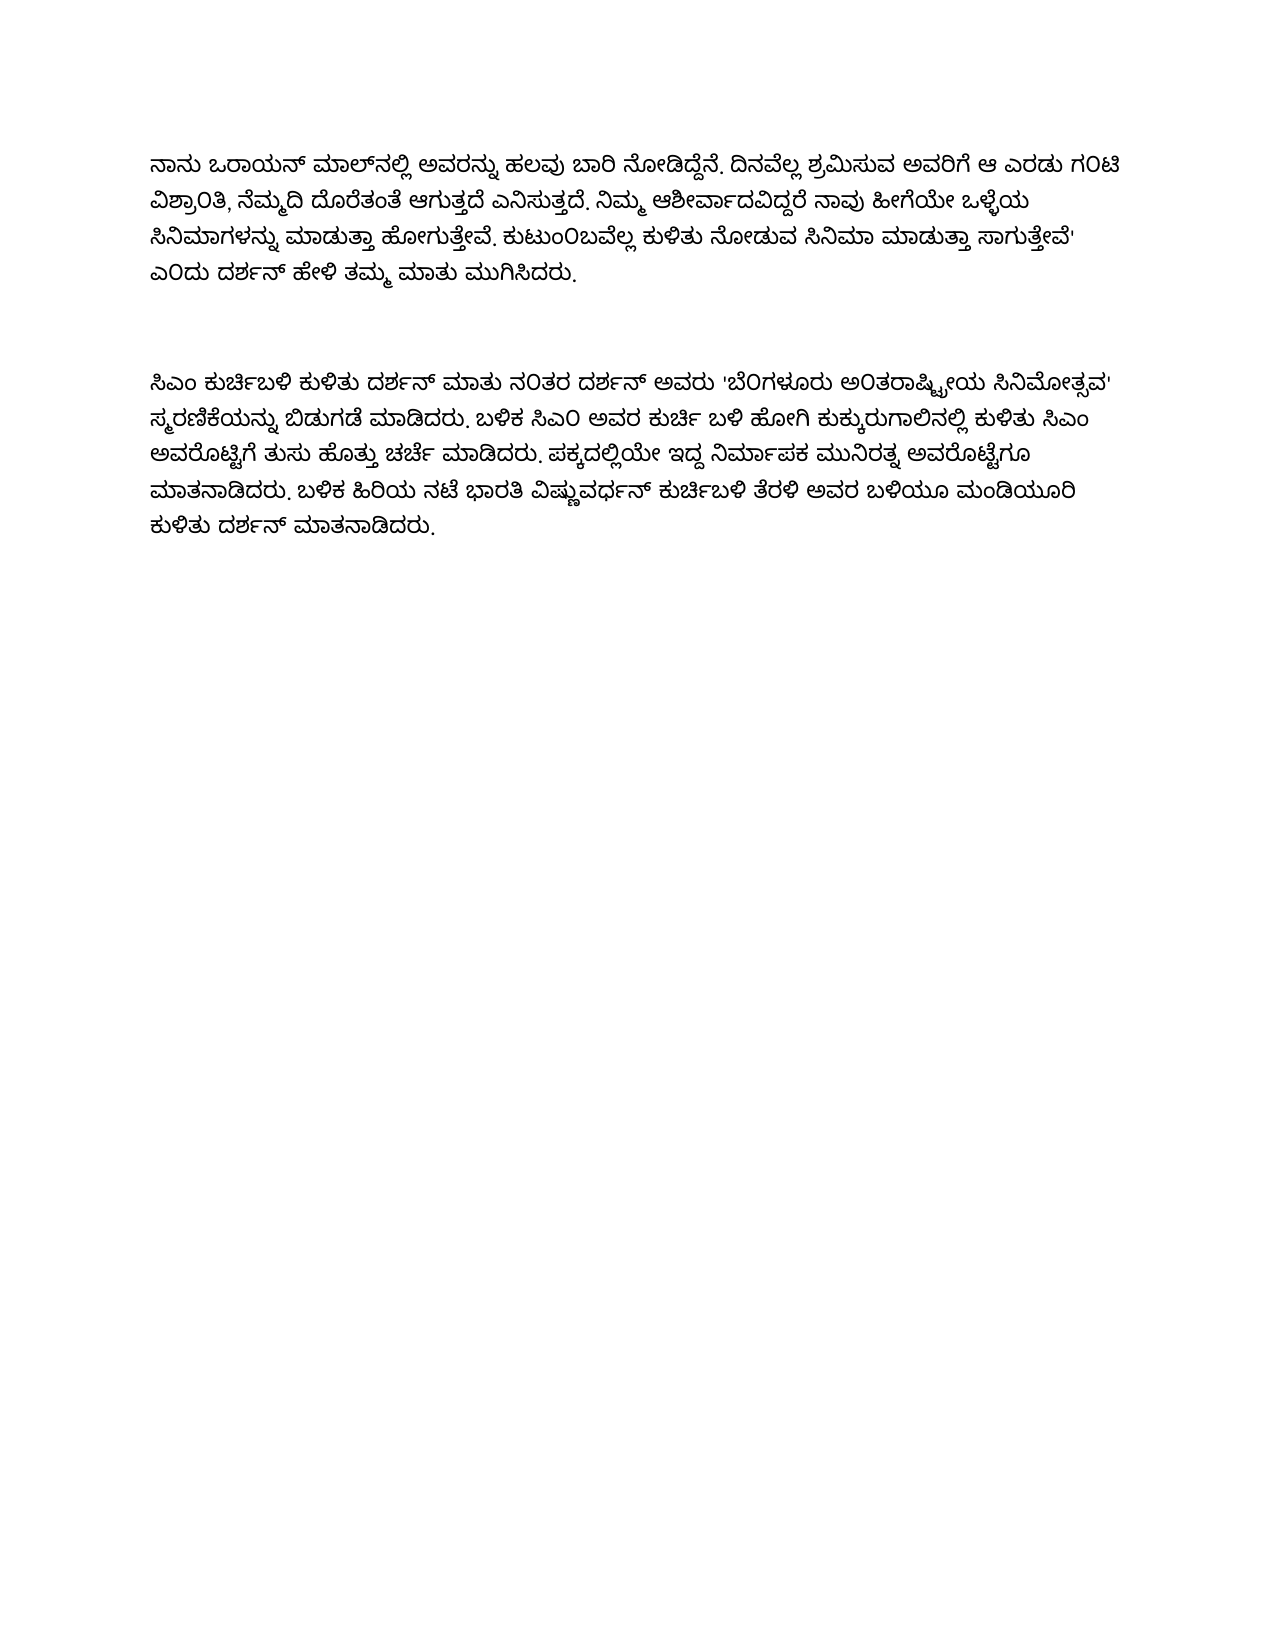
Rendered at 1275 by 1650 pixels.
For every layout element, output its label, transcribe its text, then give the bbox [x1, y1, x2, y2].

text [150, 150, 1125, 289]
text ಸಿಎಂ ಕುರ್ಚಿಬಳಿ ಕುಳಿತು ದರ್ಶನ್‌ ಮಾತು ನ೦ತರ ದರ್ಶನ್‌ ಅವರು 'ಬೆ೦ಗಳೂರು ಅ೦ತರಾಷ್ಟ್ರೀಯ ಸಿನಿಮೋತ್ಸವ' ಸ್ಮರಣಿಕೆಯನ್ನು ಬಿಡುಗಡೆ ಮಾಡಿದರು. ಬಳಿಕ ಸಿಎ೦ ಅವರ ಕುರ್ಚಿ ಬಳಿ ಹೋಗಿ ಕುಕ್ಕುರುಗಾಲಿನಲ್ಲಿ ಕುಳಿತು ಸಿಎಂ ಅವರೊಟ್ಟಿಗೆ ತುಸು ಹೊತ್ತು ಚರ್ಚೆ ಮಾಡಿದರು. ಪಕ್ಕದಲ್ಲಿಯೇ ಇದ್ದ ನಿರ್ಮಾಪಕ ಮುನಿರತ್ನ ಅವರೊಟ್ಟೆಗೂ ಮಾತನಾಡಿದರು. ಬಳಿಕ ಹಿರಿಯ ನಟೆ ಭಾರತಿ ವಿಷ್ಣುವರ್ಧನ್‌ ಕುರ್ಚಿಬಳಿ ತೆರಳಿ ಅವರ ಬಳಿಯೂ ಮಂಡಿಯೂರಿ ಕುಳಿತು ದರ್ಶನ್‌ ಮಾತನಾಡಿದರು. [150, 368, 1125, 543]
